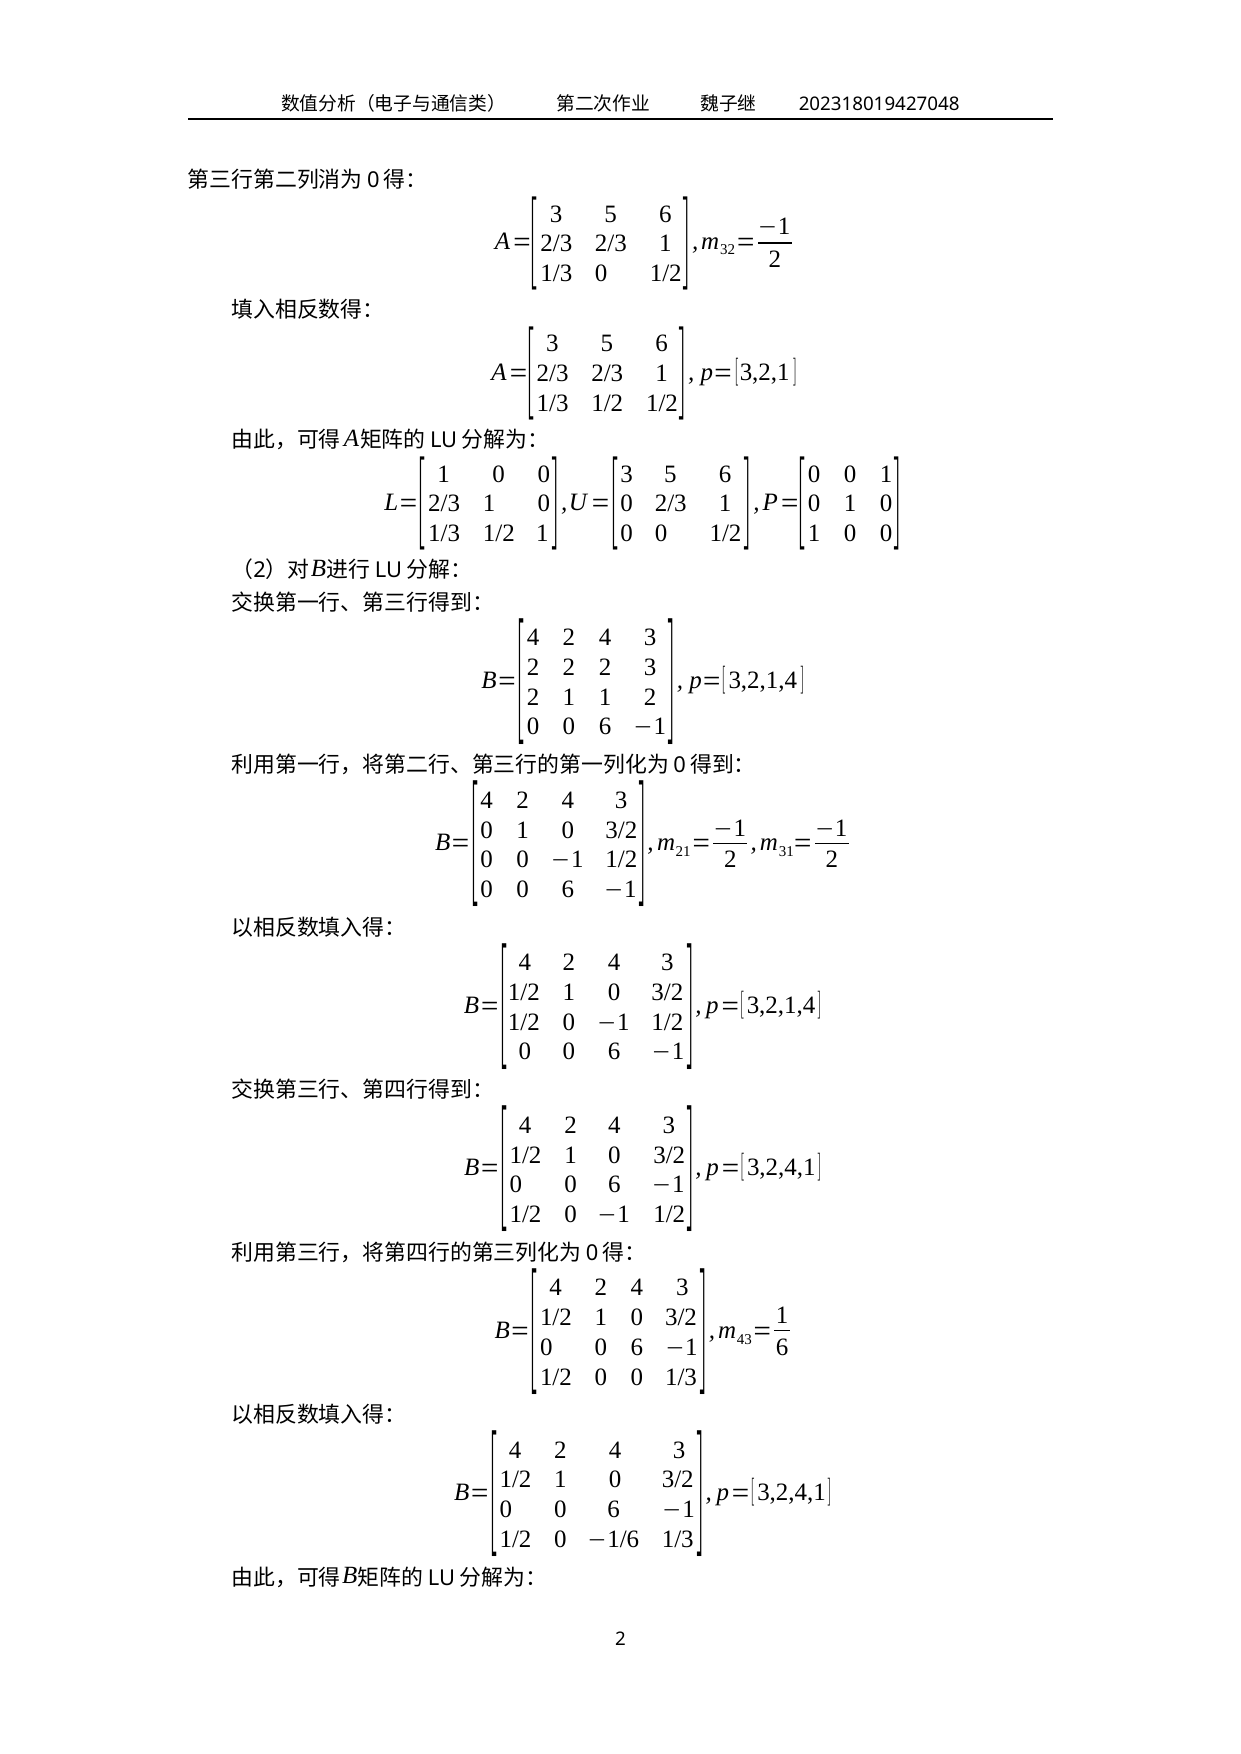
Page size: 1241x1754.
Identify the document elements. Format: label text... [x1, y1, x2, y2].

text 利用第三行，将第四行的第三列化为0得： [187, 1234, 1053, 1267]
text 交换第一行、第三行得到： [187, 584, 1053, 617]
text 以相反数填入得： [187, 1397, 1053, 1429]
text 以相反数填入得： [187, 909, 1053, 942]
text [187, 162, 1053, 194]
text 由此，可得矩阵的LU分解为： [187, 1559, 1053, 1592]
text 由此，可得矩阵的LU分解为： [187, 422, 1053, 454]
text 填入相反数得： [187, 292, 1053, 324]
text 利用第一行，将第二行、第三行的第一列化为0得到： [187, 747, 1053, 779]
text 交换第三行、第四行得到： [187, 1072, 1053, 1104]
text （2）对进行LU分解： [187, 552, 1053, 584]
